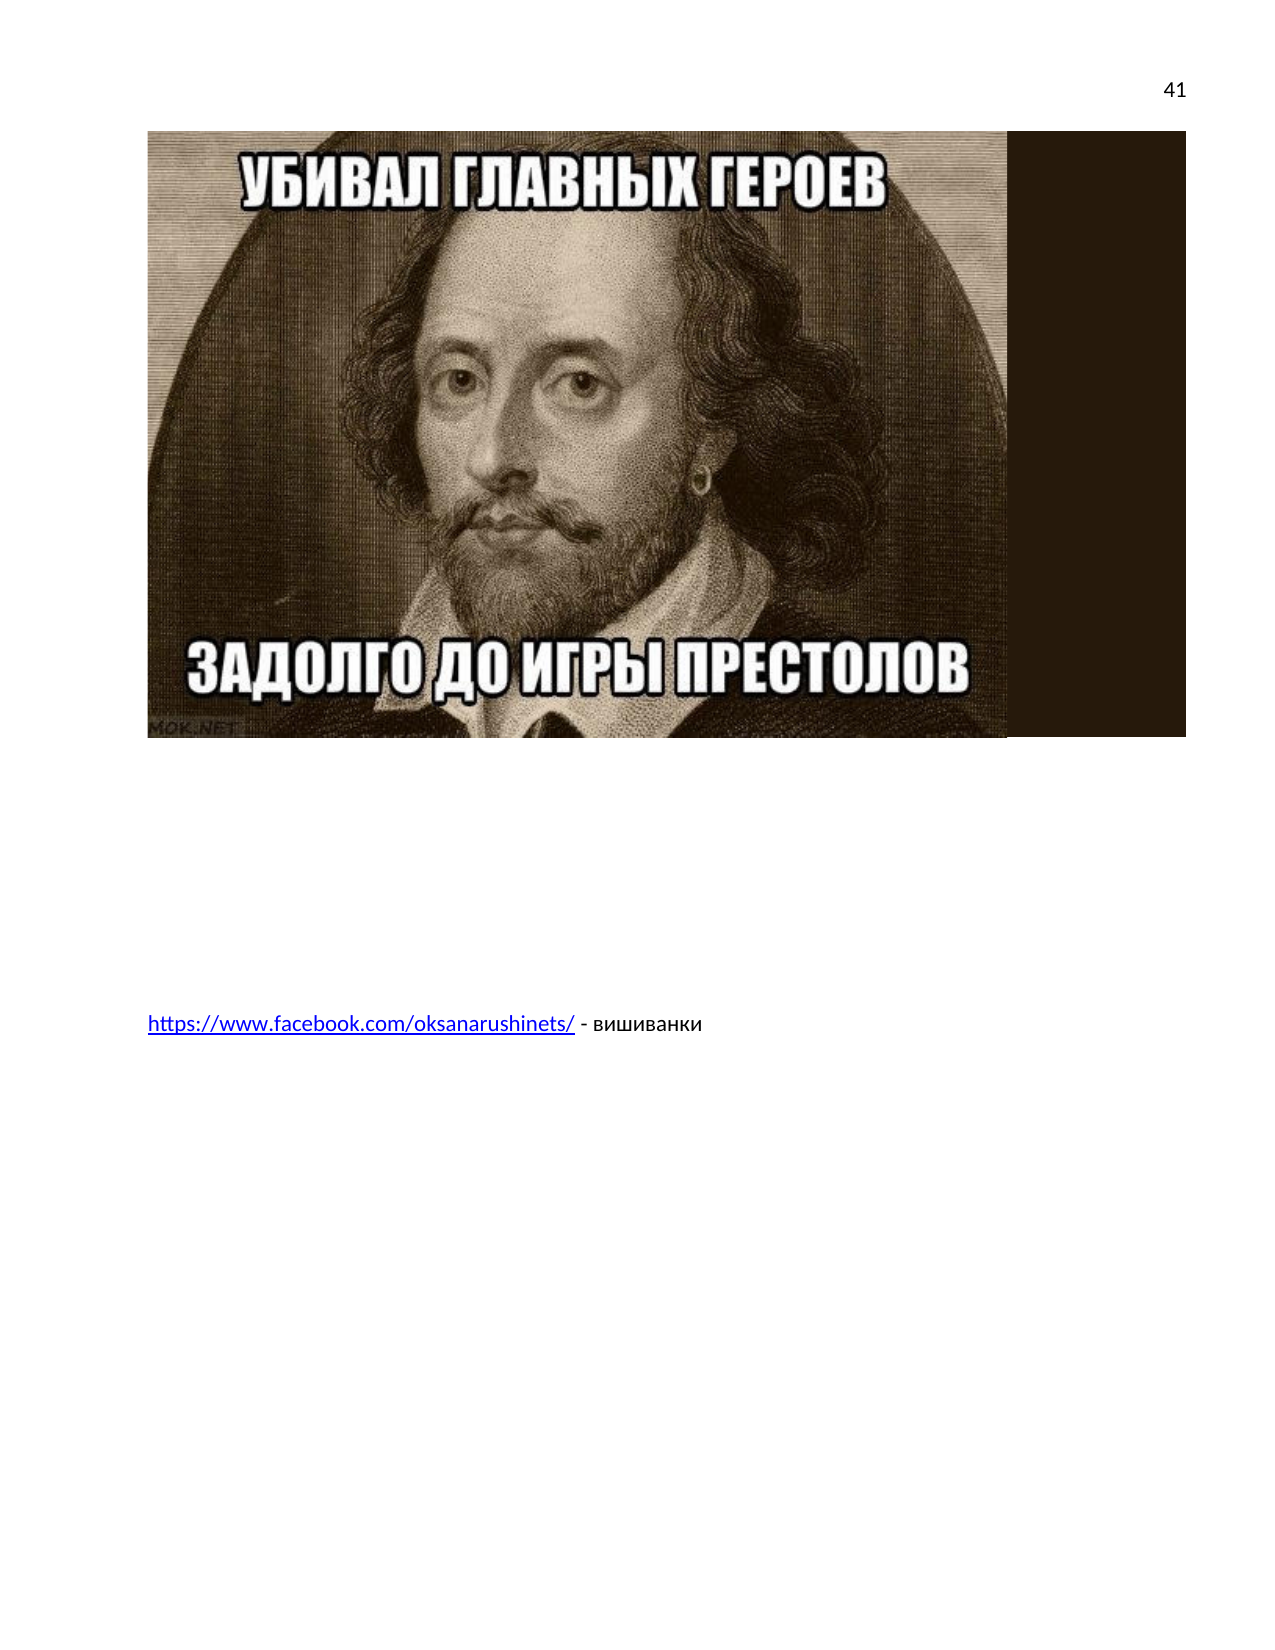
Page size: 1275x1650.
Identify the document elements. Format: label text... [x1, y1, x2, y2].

text https://www.facebook.com/oksanarushinets/ - вишиванки [148, 1009, 1186, 1037]
picture [147, 131, 1008, 738]
